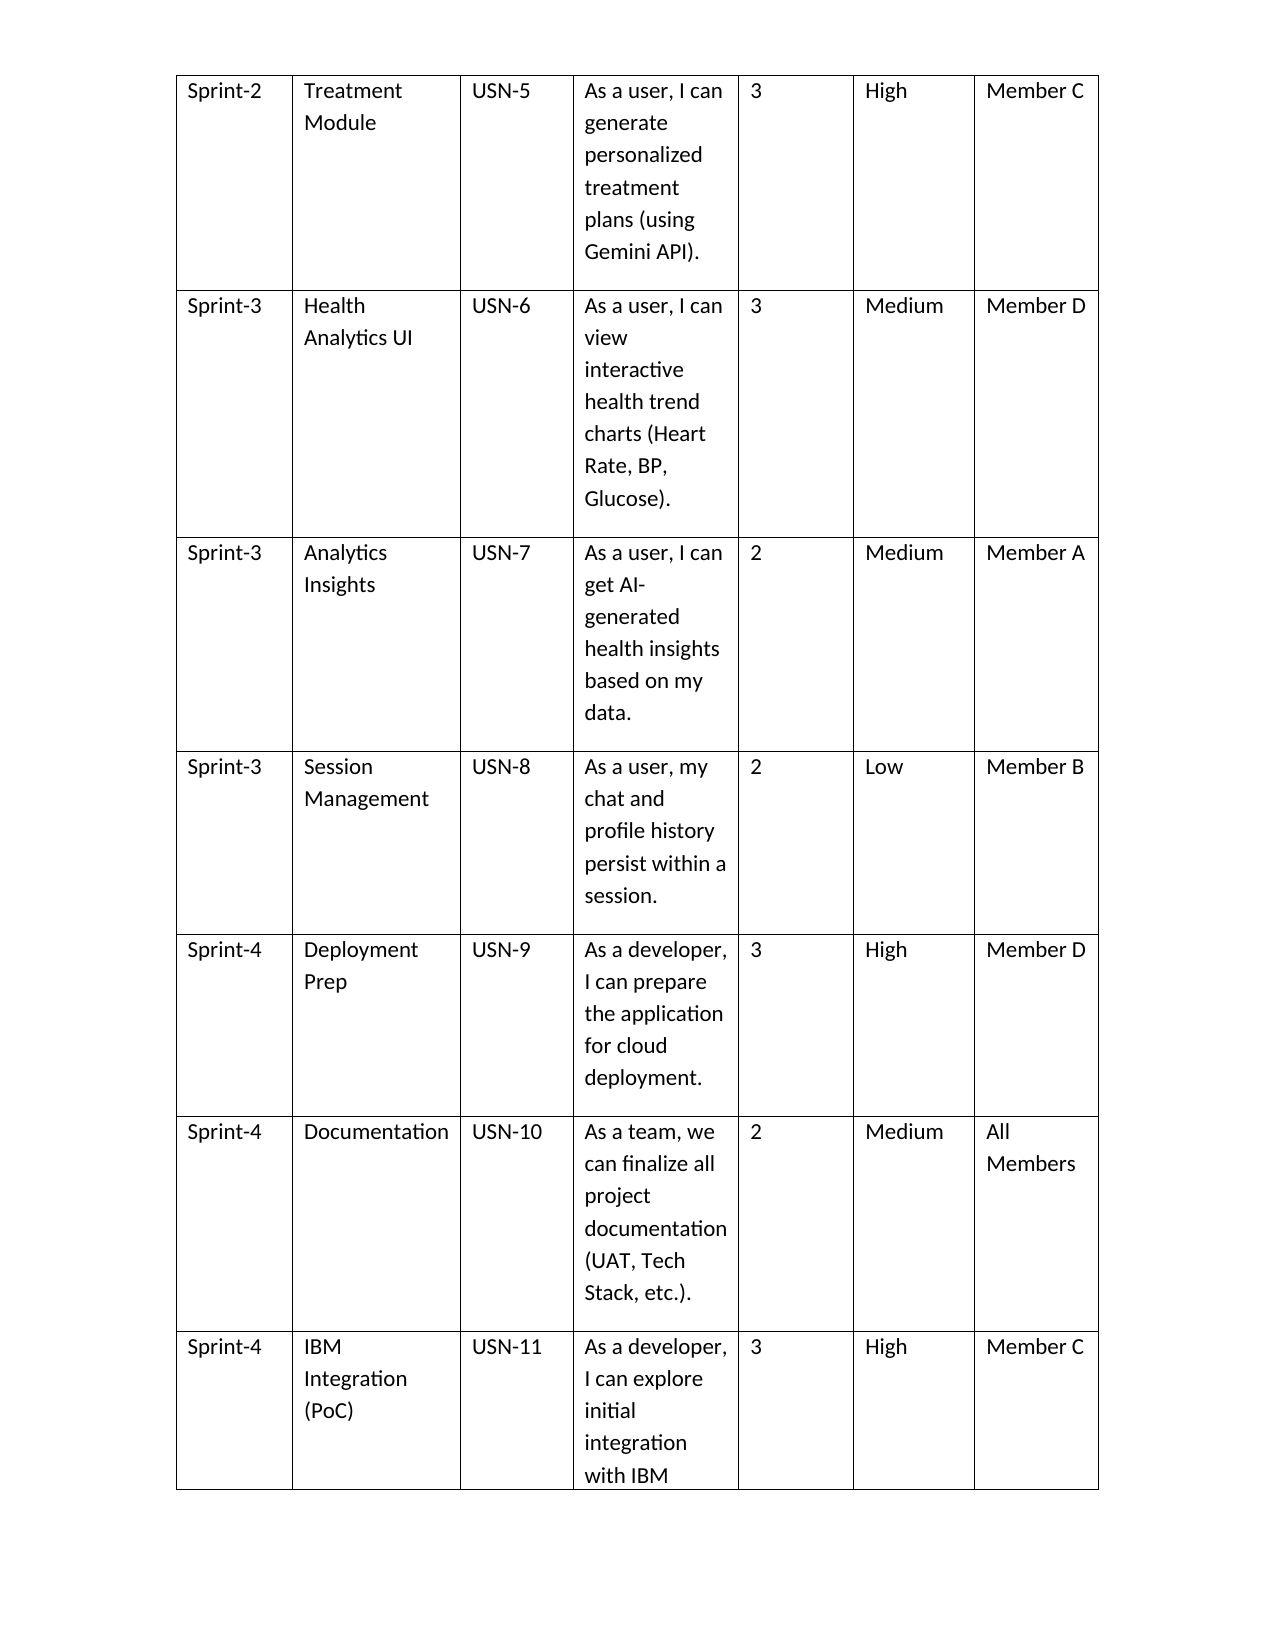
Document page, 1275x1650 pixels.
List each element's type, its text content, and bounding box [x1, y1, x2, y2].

table_cell Deployment Prep [293, 935, 460, 1116]
table_cell Sprint-3 [177, 752, 292, 934]
table_cell As a user, I can generate personalized treatment plans (using Gemini API). [574, 76, 738, 290]
table_cell Medium [854, 1117, 974, 1331]
table_cell As a team, we can finalize all project documentation (UAT, Tech Stack, etc.). [574, 1117, 738, 1331]
table_cell High [854, 935, 974, 1116]
table_cell 2 [739, 752, 853, 934]
table_cell Member C [975, 1332, 1098, 1489]
table_cell Sprint-4 [177, 1332, 292, 1489]
table_cell 3 [739, 935, 853, 1116]
table_cell As a user, I can get AI-generated health insights based on my data. [574, 538, 738, 751]
table_cell Member B [975, 752, 1098, 934]
table_cell Analytics Insights [293, 538, 460, 751]
table_cell High [854, 76, 974, 290]
table_cell 3 [739, 76, 853, 290]
table_cell As a developer, I can prepare the application for cloud deployment. [574, 935, 738, 1116]
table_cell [293, 1332, 460, 1489]
table_cell Sprint-4 [177, 935, 292, 1116]
table_cell As a user, my chat and profile history persist within a session. [574, 752, 738, 934]
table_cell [574, 1332, 738, 1489]
table_cell Sprint-3 [177, 291, 292, 537]
table_cell 3 [739, 1332, 853, 1489]
table_cell USN-11 [461, 1332, 573, 1489]
table_cell Treatment Module [293, 76, 460, 290]
table_cell Session Management [293, 752, 460, 934]
table_cell USN-7 [461, 538, 573, 751]
table_cell Member D [975, 291, 1098, 537]
table_cell USN-8 [461, 752, 573, 934]
table_cell Member D [975, 935, 1098, 1116]
table_cell Medium [854, 538, 974, 751]
table_cell As a user, I can view interactive health trend charts (Heart Rate, BP, Glucose). [574, 291, 738, 537]
table_cell USN-10 [461, 1117, 573, 1331]
table_cell USN-9 [461, 935, 573, 1116]
table_cell USN-5 [461, 76, 573, 290]
table_cell Low [854, 752, 974, 934]
table_cell 2 [739, 538, 853, 751]
table_cell Documentation [293, 1117, 460, 1331]
table_cell USN-6 [461, 291, 573, 537]
table_cell Health Analytics UI [293, 291, 460, 537]
table_cell 2 [739, 1117, 853, 1331]
table_cell Member A [975, 538, 1098, 751]
table_cell Medium [854, 291, 974, 537]
table_cell Member C [975, 76, 1098, 290]
table_cell High [854, 1332, 974, 1489]
table_cell Sprint-3 [177, 538, 292, 751]
table_cell Sprint-4 [177, 1117, 292, 1331]
table_cell 3 [739, 291, 853, 537]
table_cell Sprint-2 [177, 76, 292, 290]
table_cell All Members [975, 1117, 1098, 1331]
